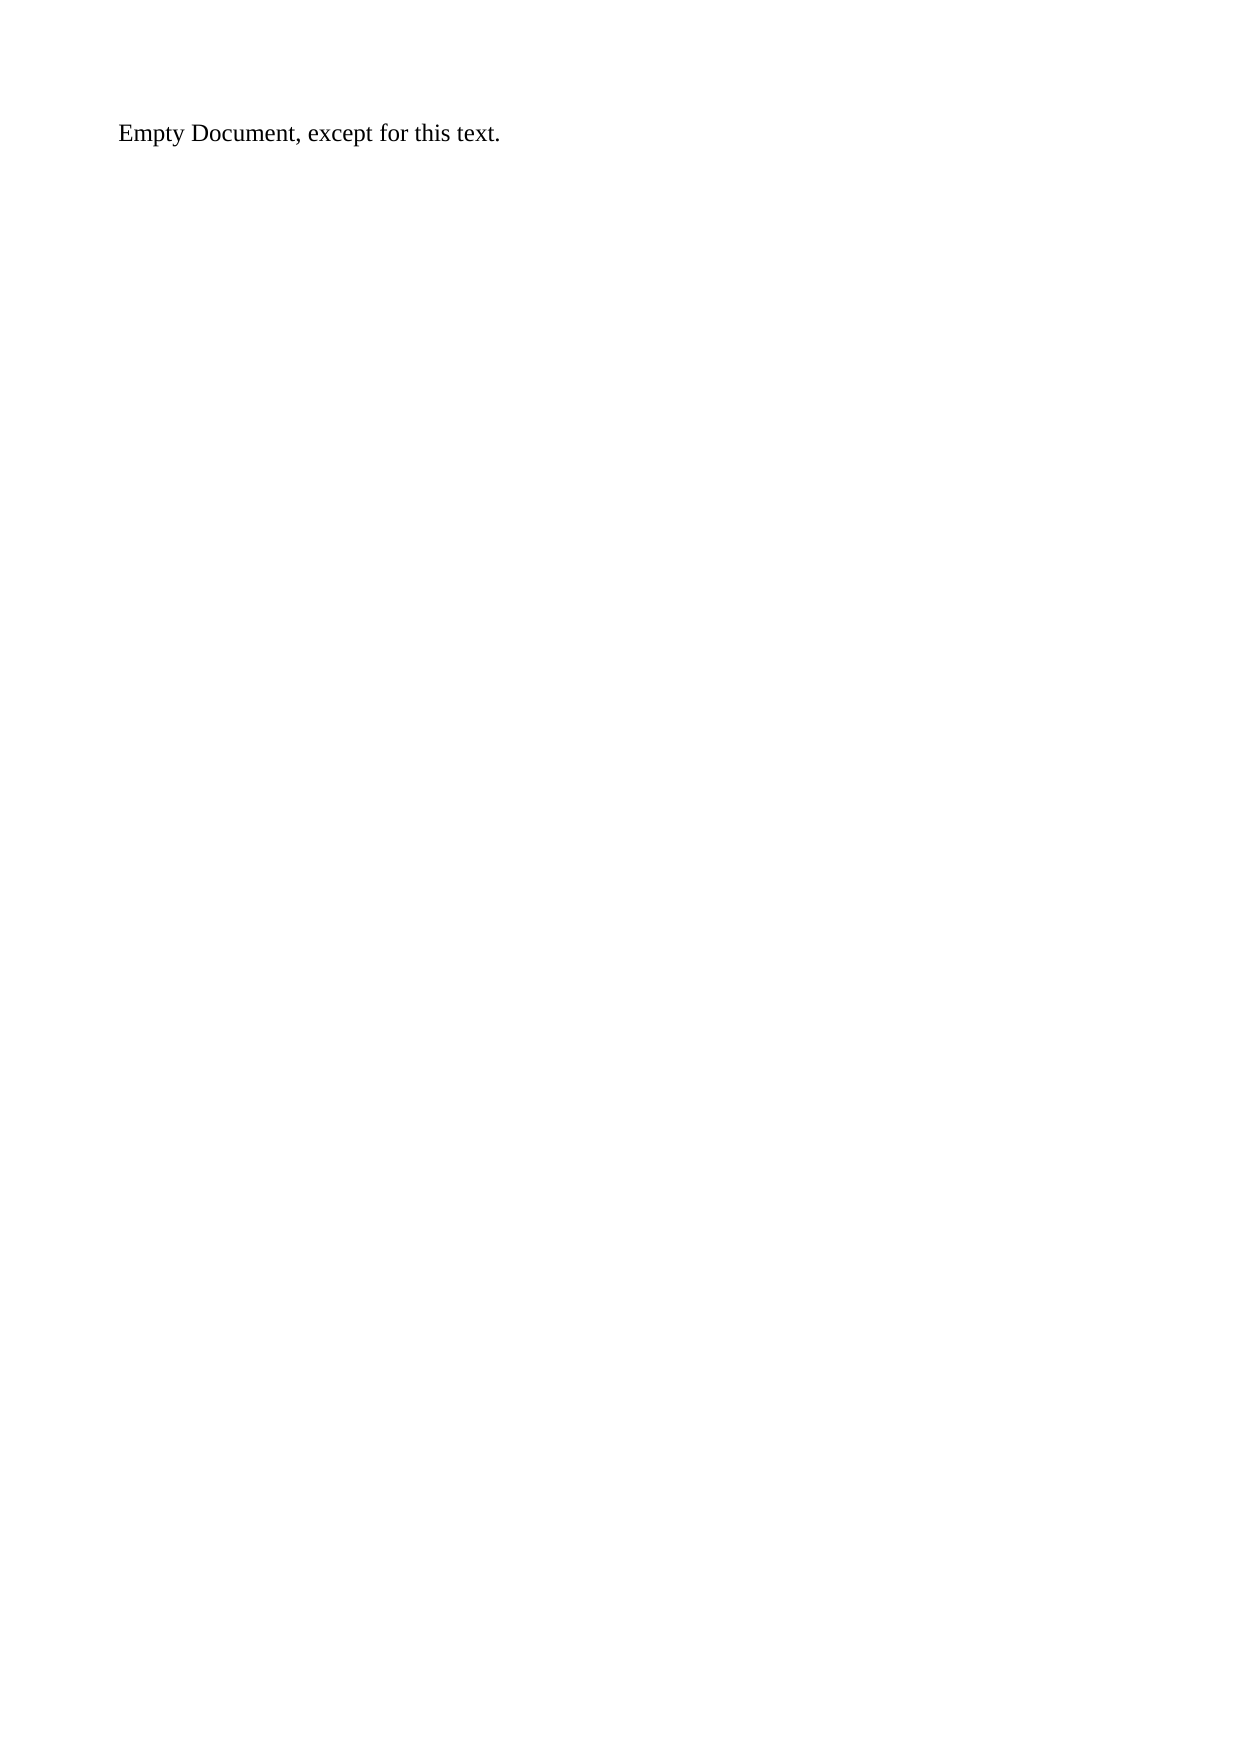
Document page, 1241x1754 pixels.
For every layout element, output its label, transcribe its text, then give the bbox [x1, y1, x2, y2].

text Empty Document, except for this text. [118, 118, 1122, 147]
